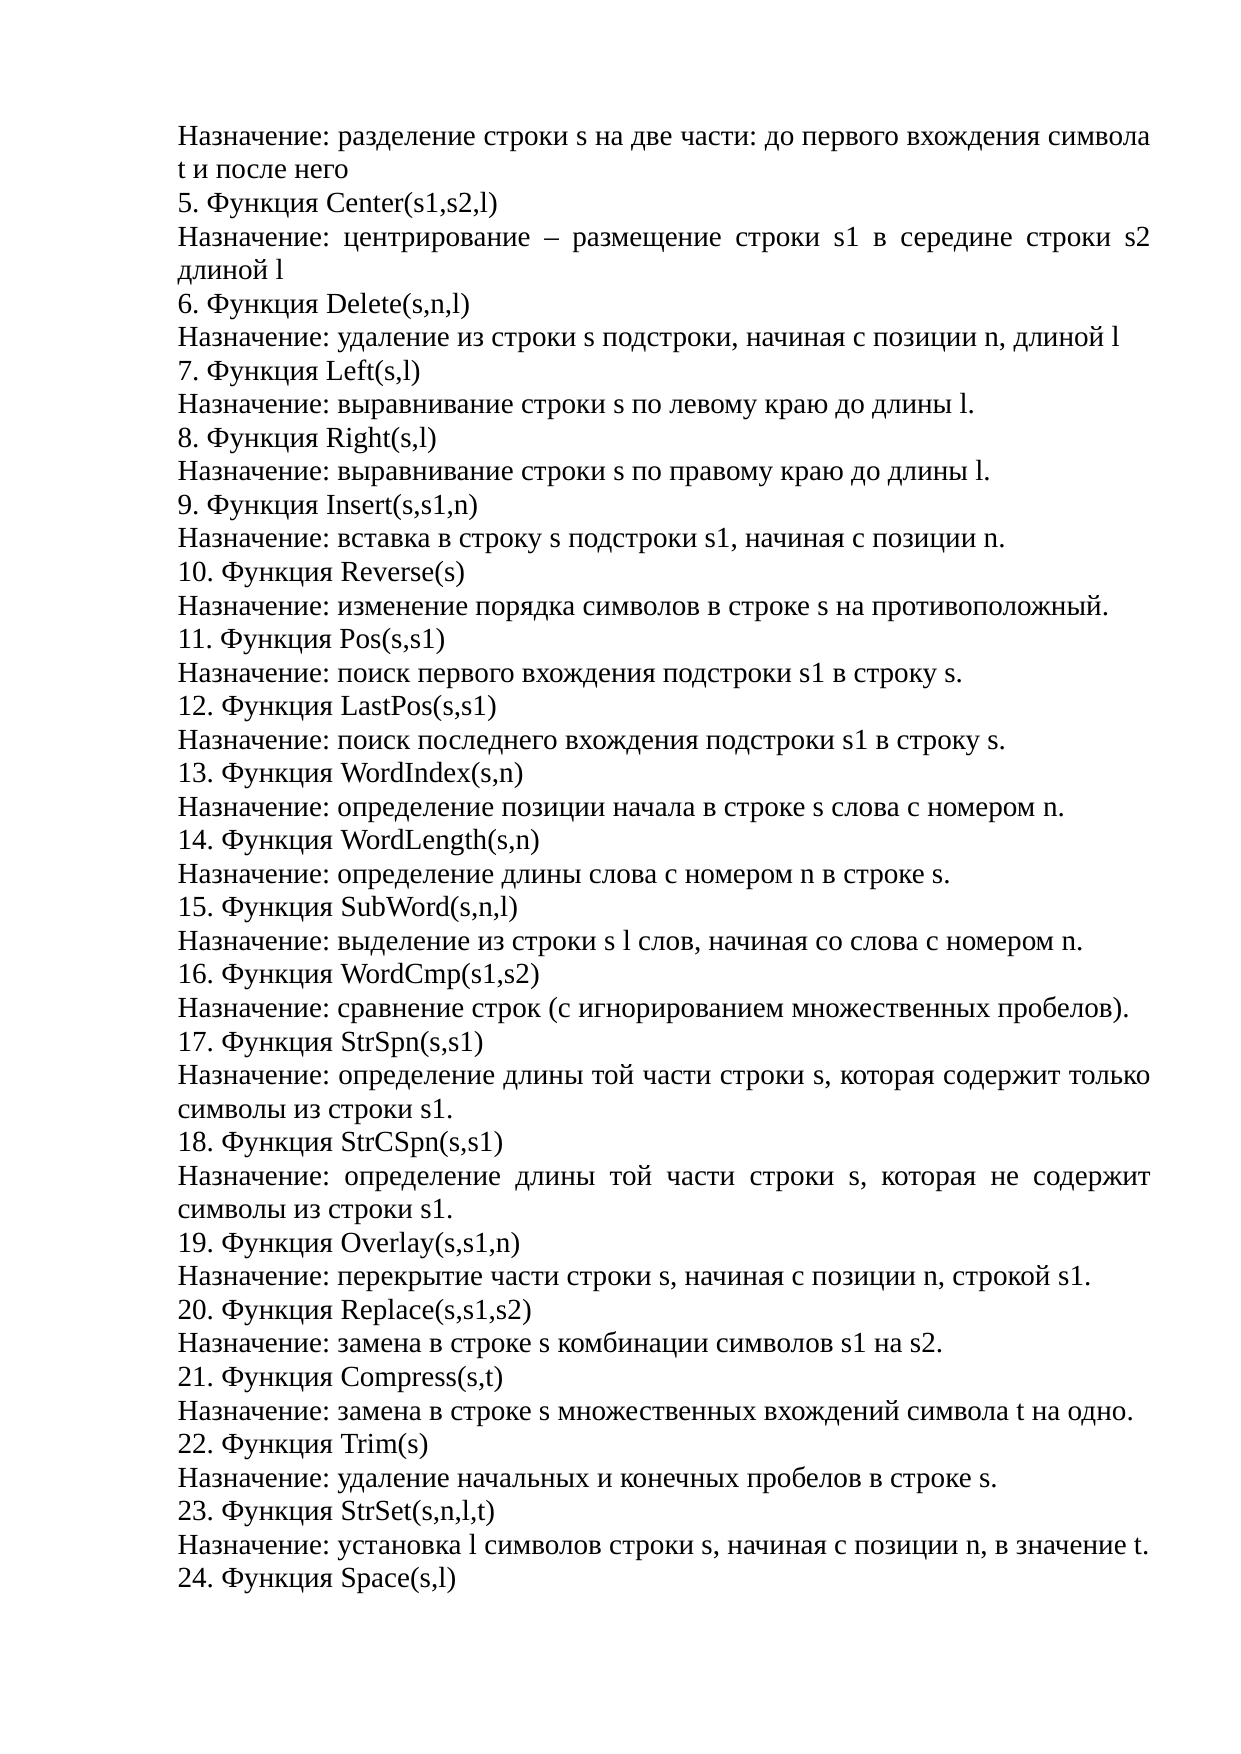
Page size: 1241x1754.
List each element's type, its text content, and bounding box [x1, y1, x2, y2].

text Назначение: изменение порядка символов в строке s на противоположный. [177, 588, 1152, 621]
text Назначение: замена в строке s комбинации символов s1 на s2. [177, 1326, 1152, 1359]
text 9. Функция Insert(s,s1,n) [177, 487, 1152, 521]
text 6. Функция Delete(s,n,l) [177, 286, 1152, 319]
text Назначение: центрирование – размещение строки s1 в середине строки s2 длиной l [177, 219, 1152, 286]
text 22. Функция Trim(s) [177, 1426, 1152, 1460]
text Назначение: удаление из строки s подстроки, начиная с позиции n, длиной l [177, 319, 1152, 353]
text Назначение: определение длины той части строки s, которая содержит только символы из строки s1. [177, 1057, 1152, 1124]
text 18. Функция StrCSpn(s,s1) [177, 1124, 1152, 1158]
text Назначение: сравнение строк (с игнорированием множественных пробелов). [177, 990, 1152, 1024]
text 16. Функция WordCmp(s1,s2) [177, 957, 1152, 990]
text 8. Функция Right(s,l) [177, 420, 1152, 453]
text 15. Функция SubWord(s,n,l) [177, 889, 1152, 923]
text 23. Функция StrSet(s,n,l,t) [177, 1493, 1152, 1527]
text Назначение: поиск последнего вхождения подстроки s1 в строку s. [177, 722, 1152, 755]
text 19. Функция Overlay(s,s1,n) [177, 1225, 1152, 1258]
text 7. Функция Left(s,l) [177, 353, 1152, 386]
text 10. Функция Reverse(s) [177, 554, 1152, 588]
text Назначение: определение позиции начала в строке s слова с номером n. [177, 789, 1152, 822]
text 12. Функция LastPos(s,s1) [177, 688, 1152, 722]
text 17. Функция StrSpn(s,s1) [177, 1024, 1152, 1057]
text Назначение: поиск первого вхождения подстроки s1 в строку s. [177, 655, 1152, 688]
text Назначение: определение длины слова с номером n в строке s. [177, 856, 1152, 889]
text 20. Функция Replace(s,s1,s2) [177, 1292, 1152, 1326]
text Назначение: разделение строки s на две части: до первого вхождения символа t и после него [177, 118, 1152, 185]
text Назначение: выравнивание строки s по левому краю до длины l. [177, 386, 1152, 420]
text Назначение: вставка в строку s подстроки s1, начиная с позиции n. [177, 521, 1152, 554]
text Назначение: определение длины той части строки s, которая не содержит символы из строки s1. [177, 1158, 1152, 1225]
text Назначение: выравнивание строки s по правому краю до длины l. [177, 453, 1152, 487]
text Назначение: удаление начальных и конечных пробелов в строке s. [177, 1460, 1152, 1493]
text Назначение: замена в строке s множественных вхождений символа t на одно. [177, 1393, 1152, 1426]
text Назначение: перекрытие части строки s, начиная с позиции n, строкой s1. [177, 1258, 1152, 1292]
text Назначение: выделение из строки s l слов, начиная со слова с номером n. [177, 923, 1152, 957]
text 21. Функция Compress(s,t) [177, 1359, 1152, 1393]
text 24. Функция Space(s,l) [177, 1560, 1152, 1594]
text 13. Функция WordIndex(s,n) [177, 755, 1152, 789]
text 11. Функция Pos(s,s1) [177, 621, 1152, 655]
text 5. Функция Center(s1,s2,l) [177, 185, 1152, 219]
text Назначение: установка l символов строки s, начиная с позиции n, в значение t. [177, 1527, 1152, 1560]
text 14. Функция WordLength(s,n) [177, 822, 1152, 856]
